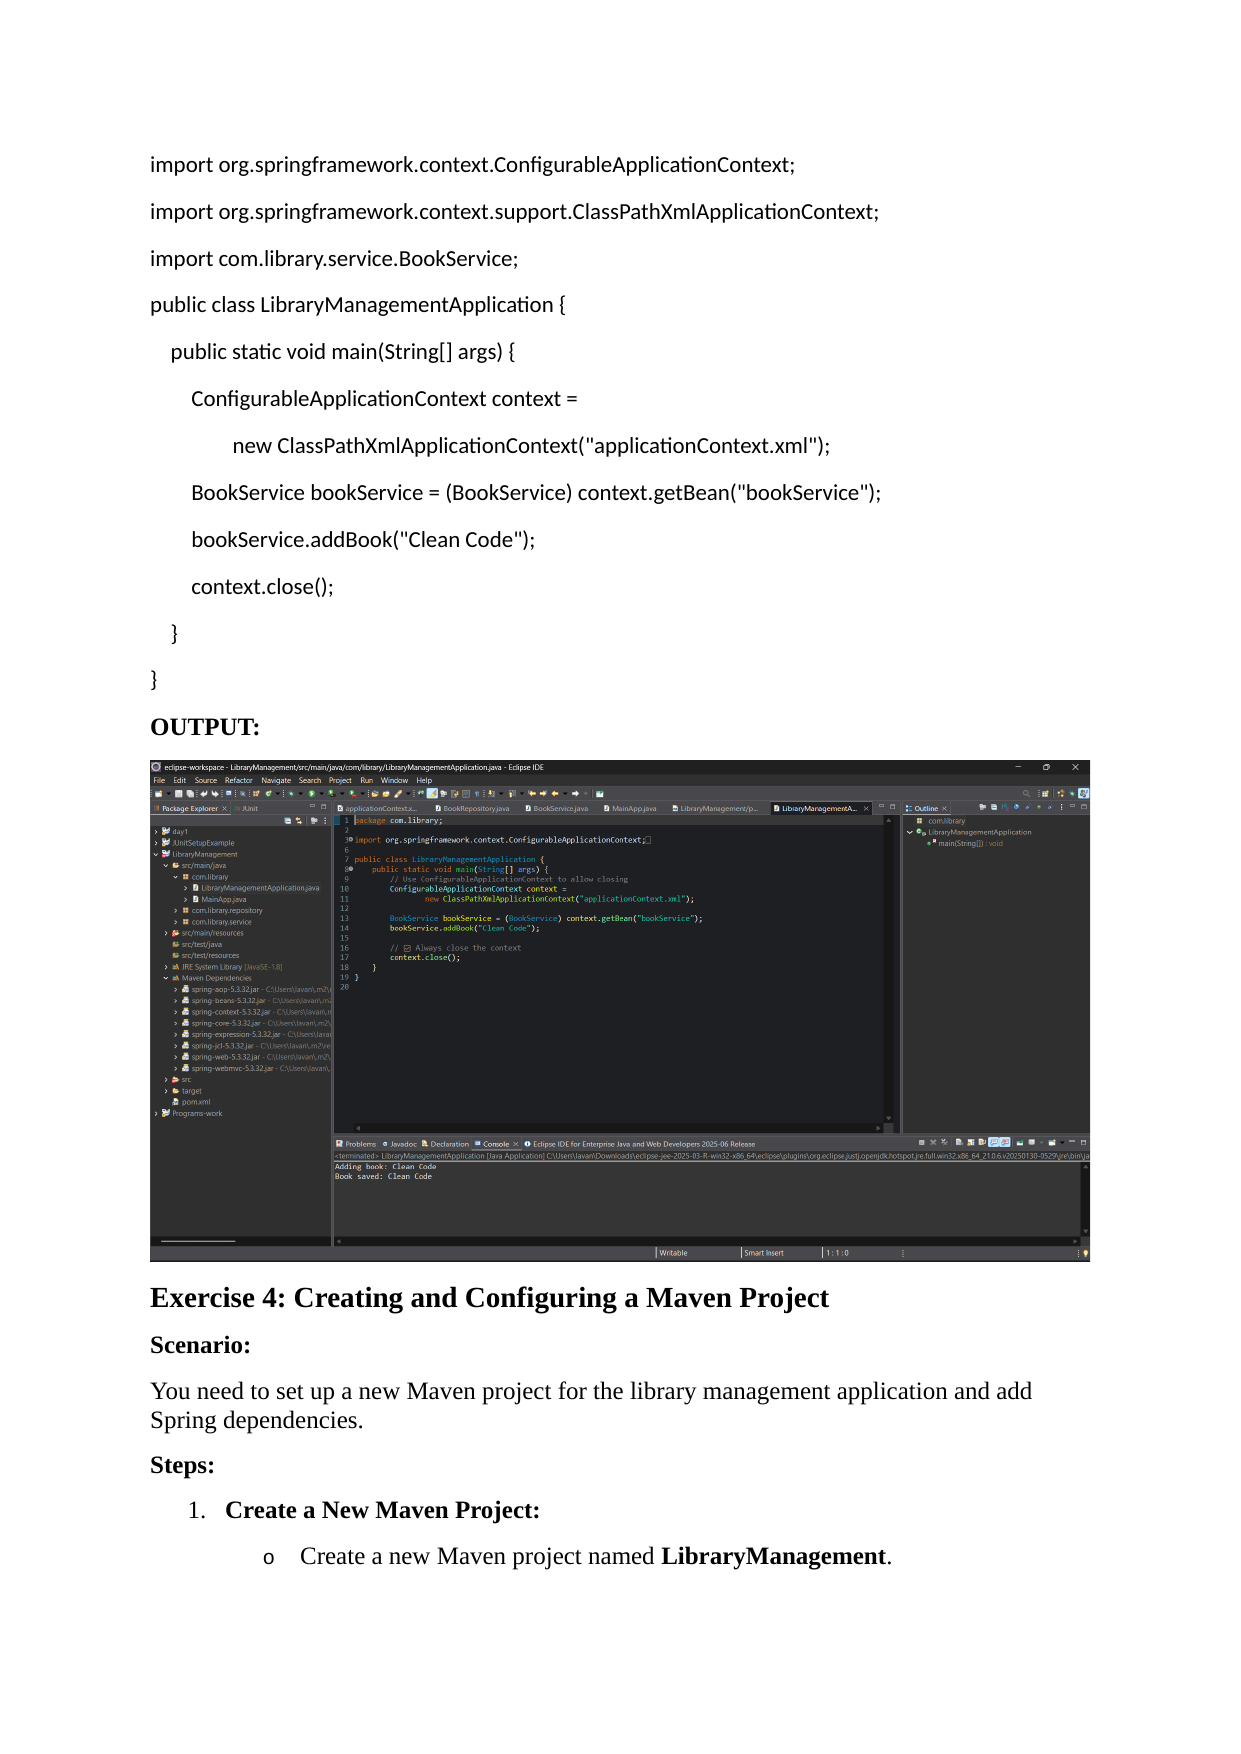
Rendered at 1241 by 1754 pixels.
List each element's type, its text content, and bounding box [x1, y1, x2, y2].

picture [150, 760, 1091, 1262]
text import com.library.service.BookService; [150, 244, 1090, 272]
text Scenario: [150, 1331, 1090, 1359]
text ConfigurableApplicationContext context = [150, 384, 1090, 412]
text import org.springframework.context.ConfigurableApplicationContext; [150, 150, 1090, 178]
list Create a New Maven Project: [187, 1496, 1090, 1524]
text context.close(); [150, 572, 1090, 600]
text BookService bookService = (BookService) context.getBean("bookService"); [150, 478, 1090, 506]
list Create a new Maven project named LibraryManagement. [262, 1541, 1090, 1571]
text new ClassPathXmlApplicationContext("applicationContext.xml"); [150, 431, 1090, 459]
text public static void main(String[] args) { [150, 337, 1090, 366]
text public class LibraryManagementApplication { [150, 291, 1090, 319]
text OUTPUT: [150, 712, 1090, 741]
text import org.springframework.context.support.ClassPathXmlApplicationContext; [150, 197, 1090, 225]
text You need to set up a new Maven project for the library management application and add Spring dependencies. [150, 1376, 1090, 1433]
text } [150, 666, 1090, 694]
text Exercise 4: Creating and Configuring a Maven Project [150, 1280, 1090, 1314]
text Steps: [150, 1450, 1090, 1479]
text } [150, 619, 1090, 647]
text bookService.addBook("Clean Code"); [150, 525, 1090, 553]
